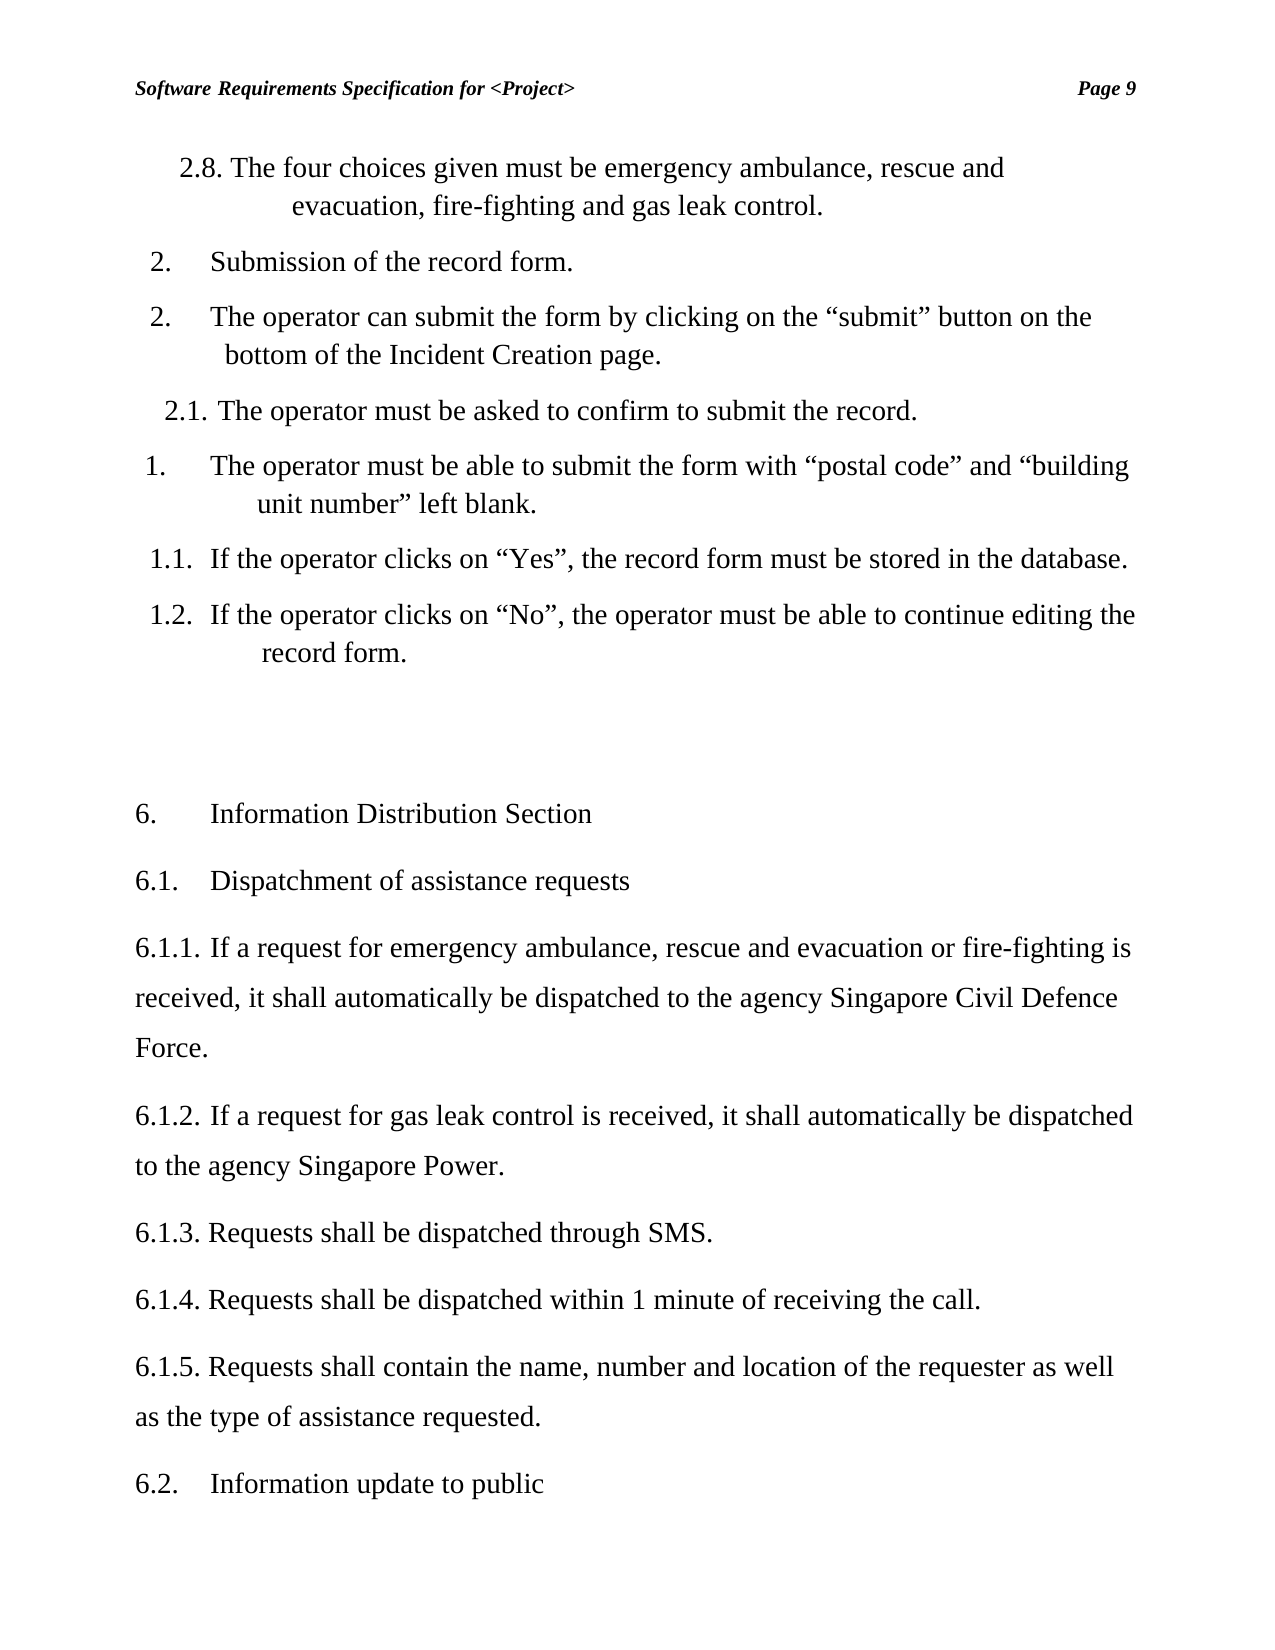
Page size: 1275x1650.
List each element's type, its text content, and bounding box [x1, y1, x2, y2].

list Information Distribution Section [135, 796, 1140, 829]
text 6.1.2. If a request for gas leak control is received, it shall automatically be dispatched to the agency Singapore Power. [135, 1098, 1140, 1181]
list The operator must be able to submit the form with “postal code” and “building unit number” left blank. [144, 448, 1140, 520]
list The operator can submit the form by clicking on the “submit” button on the bottom of the Incident Creation page. [149, 299, 1140, 371]
text 6.1.1. If a request for emergency ambulance, rescue and evacuation or fire-fighting is received, it shall automatically be dispatched to the agency Singapore Civil Defence Force. [135, 930, 1140, 1064]
text 6.1.3. Requests shall be dispatched through SMS. [135, 1215, 1140, 1248]
text 6.1. Dispatchment of assistance requests [135, 863, 1140, 897]
text 6.1.5. Requests shall contain the name, number and location of the requester as well as the type of assistance requested. [135, 1349, 1140, 1433]
list The four choices given must be emergency ambulance, rescue and evacuation, fire-fighting and gas leak control. [179, 150, 1140, 222]
list If the operator clicks on “Yes”, the record form must be stored in the database. [149, 542, 1140, 575]
list Submission of the record form. [150, 244, 1140, 277]
text 6.2. Information update to public [135, 1466, 1140, 1500]
list If the operator clicks on “No”, the operator must be able to continue editing the record form. [149, 597, 1140, 669]
list The operator must be asked to confirm to submit the record. [164, 393, 1140, 426]
text 6.1.4. Requests shall be dispatched within 1 minute of receiving the call. [135, 1282, 1140, 1315]
